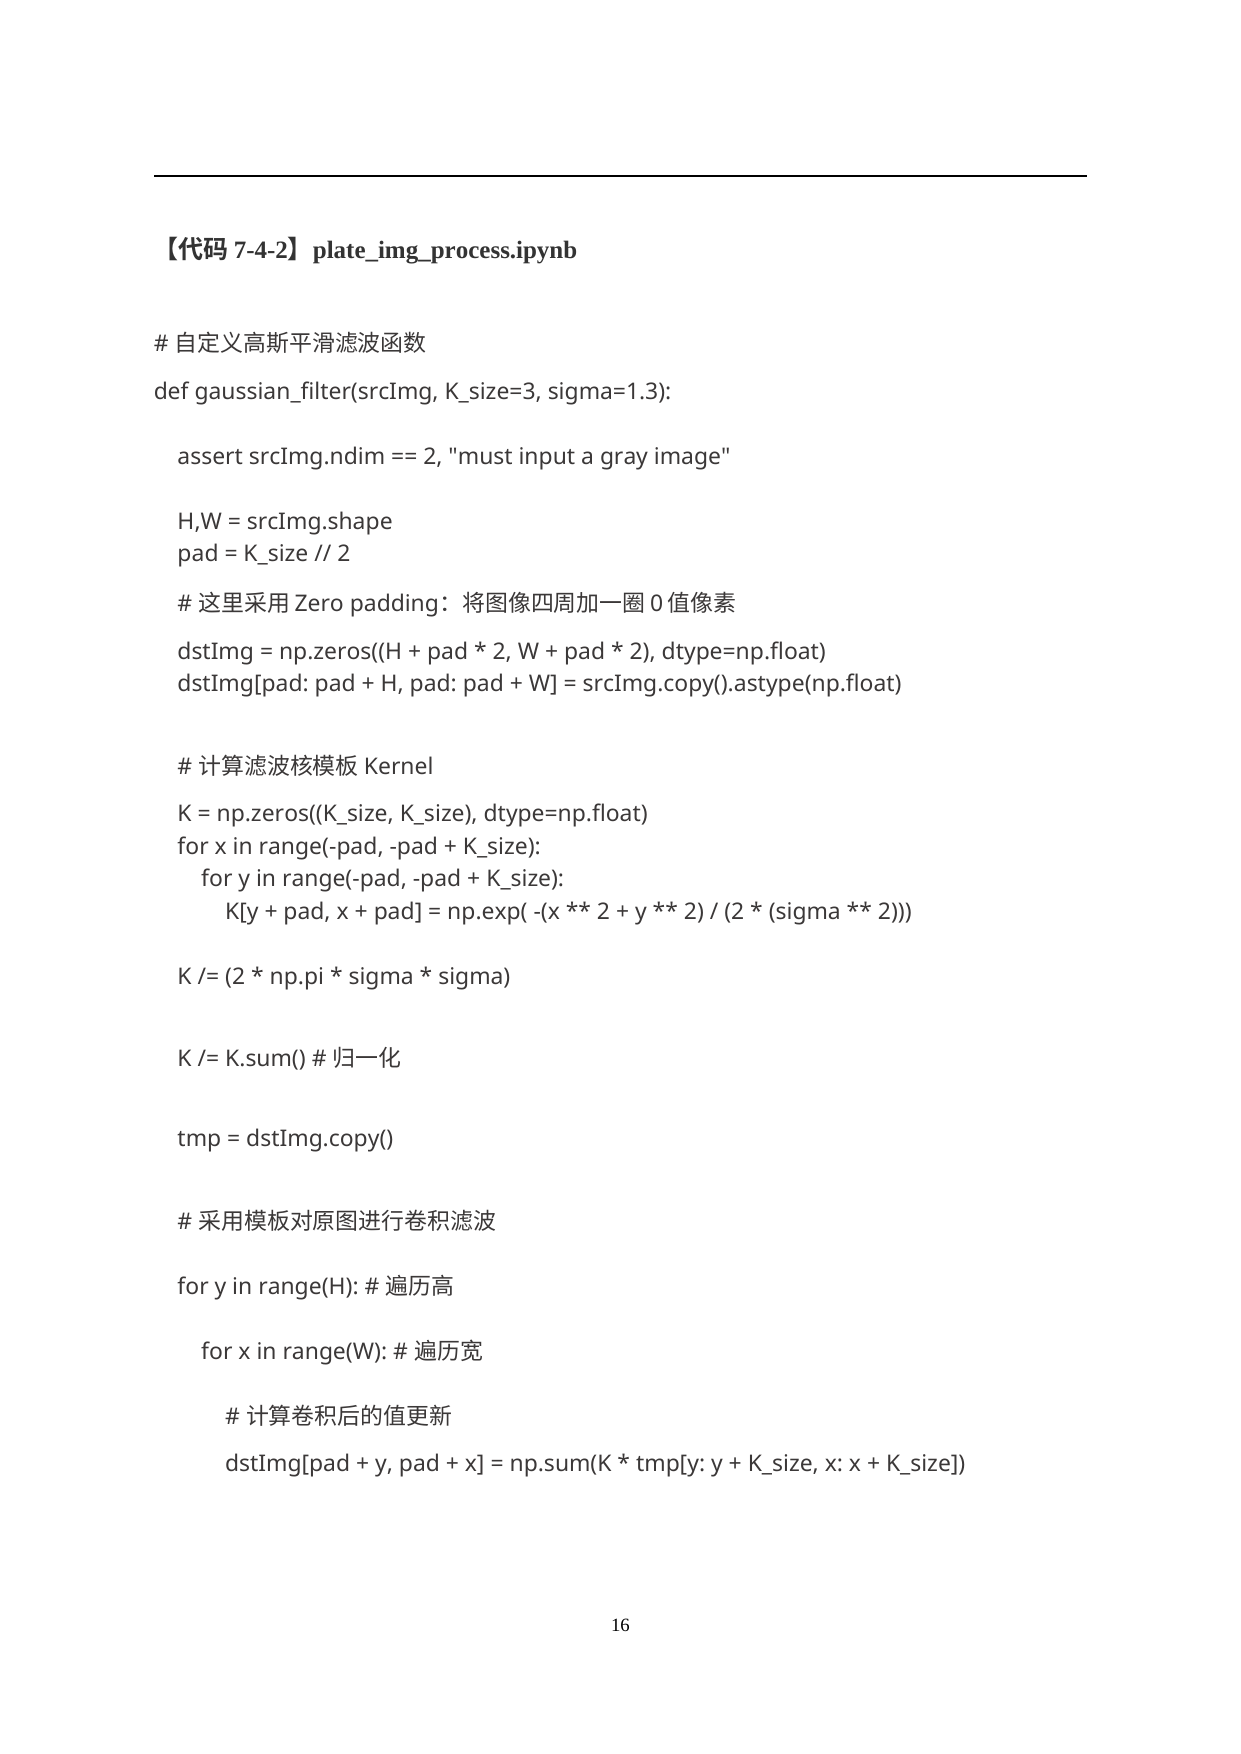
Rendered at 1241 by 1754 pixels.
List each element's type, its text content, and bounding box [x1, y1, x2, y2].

text def gaussian_filter(srcImg, K_size=3, sigma=1.3): [153, 374, 1087, 407]
text # 采用模板对原图进行卷积滤波 [153, 1187, 1087, 1252]
text pad = K_size // 2 [153, 537, 1087, 569]
text # 自定义高斯平滑滤波函数 [153, 309, 1087, 374]
text dstImg[pad: pad + H, pad: pad + W] = srcImg.copy().astype(np.float) [153, 667, 1087, 699]
text # 计算卷积后的值更新 [153, 1382, 1087, 1447]
text H,W = srcImg.shape [153, 504, 1087, 537]
text K = np.zeros((K_size, K_size), dtype=np.float) [153, 797, 1087, 829]
text K /= (2 * np.pi * sigma * sigma) [153, 959, 1087, 992]
text # 这里采用Zero padding：将图像四周加一圈0值像素 [153, 569, 1087, 634]
text dstImg = np.zeros((H + pad * 2, W + pad * 2), dtype=np.float) [153, 634, 1087, 667]
text for x in range(-pad, -pad + K_size): [153, 829, 1087, 862]
text for x in range(W): # 遍历宽 [153, 1317, 1087, 1382]
text assert srcImg.ndim == 2, "must input a gray image" [153, 439, 1087, 472]
text K[y + pad, x + pad] = np.exp( -(x ** 2 + y ** 2) / (2 * (sigma ** 2))) [153, 894, 1087, 927]
text dstImg[pad + y, pad + x] = np.sum(K * tmp[y: y + K_size, x: x + K_size]) [153, 1447, 1087, 1479]
text for y in range(H): # 遍历高 [153, 1252, 1087, 1317]
text K /= K.sum() # 归一化 [153, 1024, 1087, 1089]
text 【代码7-4-2】plate_img_process.ipynb [153, 215, 1087, 280]
text # 计算滤波核模板 Kernel [153, 732, 1087, 797]
text for y in range(-pad, -pad + K_size): [153, 862, 1087, 894]
text tmp = dstImg.copy() [153, 1122, 1087, 1154]
